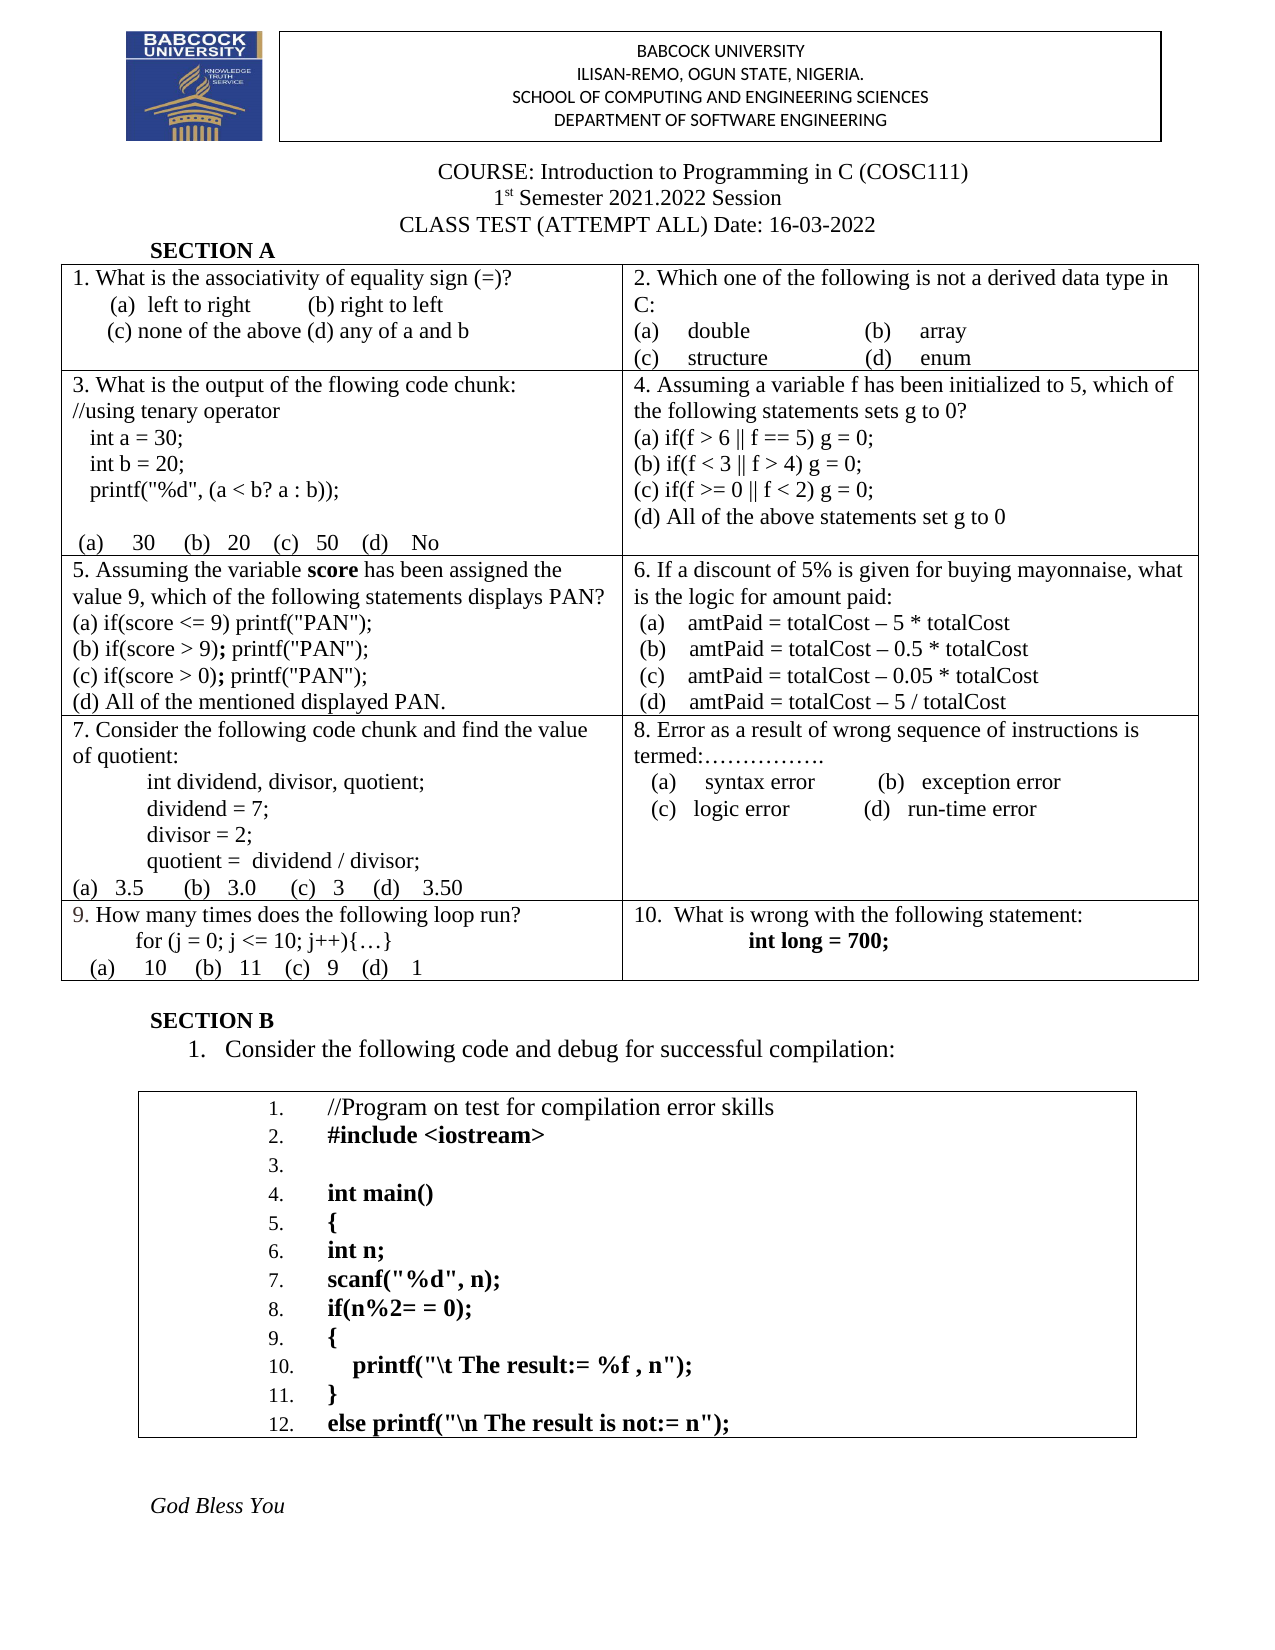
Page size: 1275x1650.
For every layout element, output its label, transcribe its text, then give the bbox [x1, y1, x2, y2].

text 1st Semester 2021.2022 Session [150, 184, 1125, 211]
text COURSE: Introduction to Programming in C (COSC111) [150, 158, 1125, 184]
table_cell 9. How many times does the following loop run? for (j = 0; j <= 10; j++){…} (a) 10 (b) 11 (c) 9 (d) 1 [62, 901, 622, 980]
table_cell 4. Assuming a variable f has been initialized to 5, which of the following statements sets g to 0? (a) if(f > 6 || f == 5) g = 0; (b) if(f < 3 || f > 4) g = 0; (c) if(f >= 0 || f < 2) g = 0; (d) All of the above statements set g to 0 [623, 371, 1198, 555]
table_cell 7. Consider the following code chunk and find the value of quotient: int dividend, divisor, quotient; dividend = 7; divisor = 2; quotient = dividend / divisor; (a) 3.5 (b) 3.0 (c) 3 (d) 3.50 [62, 716, 622, 900]
text CLASS TEST (ATTEMPT ALL) Date: 16-03-2022 [150, 211, 1125, 237]
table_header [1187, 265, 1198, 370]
text SECTION A [150, 237, 1125, 263]
text SECTION B [150, 1008, 1125, 1034]
table_cell 8. Error as a result of wrong sequence of instructions is termed:……………. (a) syntax error (b) exception error (c) logic error (d) run-time error [623, 716, 1198, 900]
list Consider the following code and debug for successful compilation: [187, 1034, 1125, 1063]
table_cell 3. What is the output of the flowing code chunk: //using tenary operator int a = 30; int b = 20; printf("%d", (a < b? a : b)); (a) 30 (b) 20 (c) 50 (d) No [62, 371, 622, 555]
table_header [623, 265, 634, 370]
table_cell 10. What is wrong with the following statement: int long = 700; [623, 901, 1198, 980]
table_cell 5. Assuming the variable score has been assigned the value 9, which of the following statements displays PAN? (a) if(score <= 9) printf("PAN"); (b) if(score > 9); printf("PAN"); (c) if(score > 0); printf("PAN"); (d) All of the mentioned displayed PAN. [62, 556, 622, 714]
table_cell 6. If a discount of 5% is given for buying mayonnaise, what is the logic for amount paid: (a) amtPaid = totalCost – 5 * totalCost (b) amtPaid = totalCost – 0.5 * totalCost (c) amtPaid = totalCost – 0.05 * totalCost (d) amtPaid = totalCost – 5 / totalCost [623, 556, 1198, 714]
table_header 1. What is the associativity of equality sign (=)? left to right (b) right to left (c) none of the above (d) any of a and b [62, 265, 622, 370]
table_header //Program on test for compilation error skills #include <iostream> int main() { int n; scanf("%d", n); if(n%2= = 0); { printf("\t The result:= %f , n"); } else printf("\n The result is not:= n"); [139, 1092, 1136, 1437]
